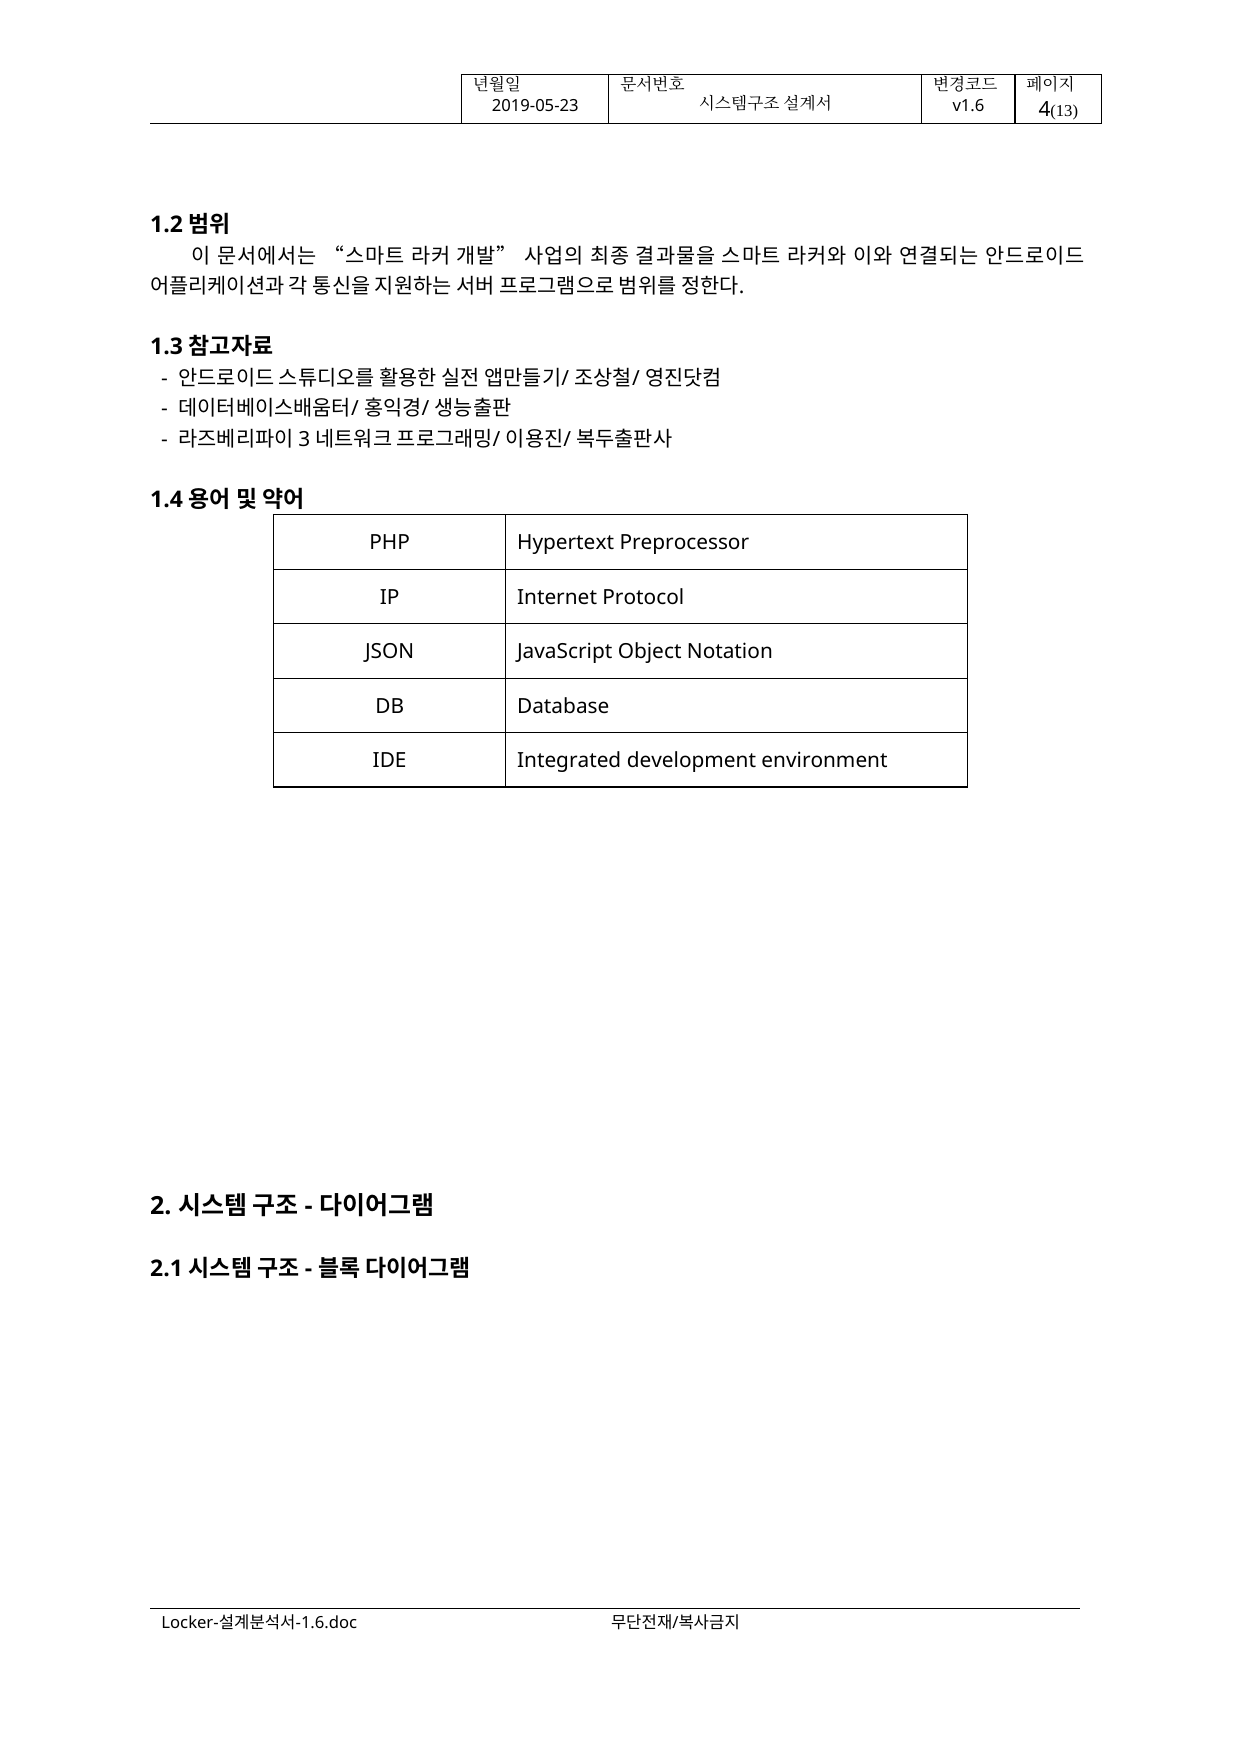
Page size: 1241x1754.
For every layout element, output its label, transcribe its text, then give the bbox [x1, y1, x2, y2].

table_header Hypertext Preprocessor [506, 515, 967, 568]
list 1.3 참고자료 [150, 328, 1090, 361]
list 이 문서에서는 “스마트 라커 개발” 사업의 최종 결과물을 스마트 라커와 이와 연결되는 안드로이드 어플리케이션과 각 통신을 지원하는 서버 프로그램으로 범위를 정한다. [150, 239, 1090, 299]
list - 데이터베이스배움터/ 홍익경/ 생능출판 [150, 392, 1090, 422]
list 1.4 용어 및 약어 [150, 481, 1090, 514]
list 1.2 범위 [150, 206, 1090, 239]
table_cell DB [274, 679, 505, 732]
table_cell Integrated development environment [506, 733, 967, 786]
table_cell Database [506, 679, 967, 732]
list 2.1 시스템 구조 - 블록 다이어그램 [150, 1250, 1090, 1283]
list - 라즈베리파이 3 네트워크 프로그래밍/ 이용진/ 복두출판사 [150, 422, 1090, 452]
list - 안드로이드 스튜디오를 활용한 실전 앱만들기/ 조상철/ 영진닷컴 [150, 361, 1090, 392]
table_cell JavaScript Object Notation [506, 624, 967, 677]
table_header PHP [274, 515, 505, 568]
table_cell JSON [274, 624, 505, 677]
table_cell Internet Protocol [506, 570, 967, 623]
table_cell IDE [274, 733, 505, 786]
list 2. 시스템 구조 - 다이어그램 [150, 1185, 1090, 1221]
table_cell IP [274, 570, 505, 623]
